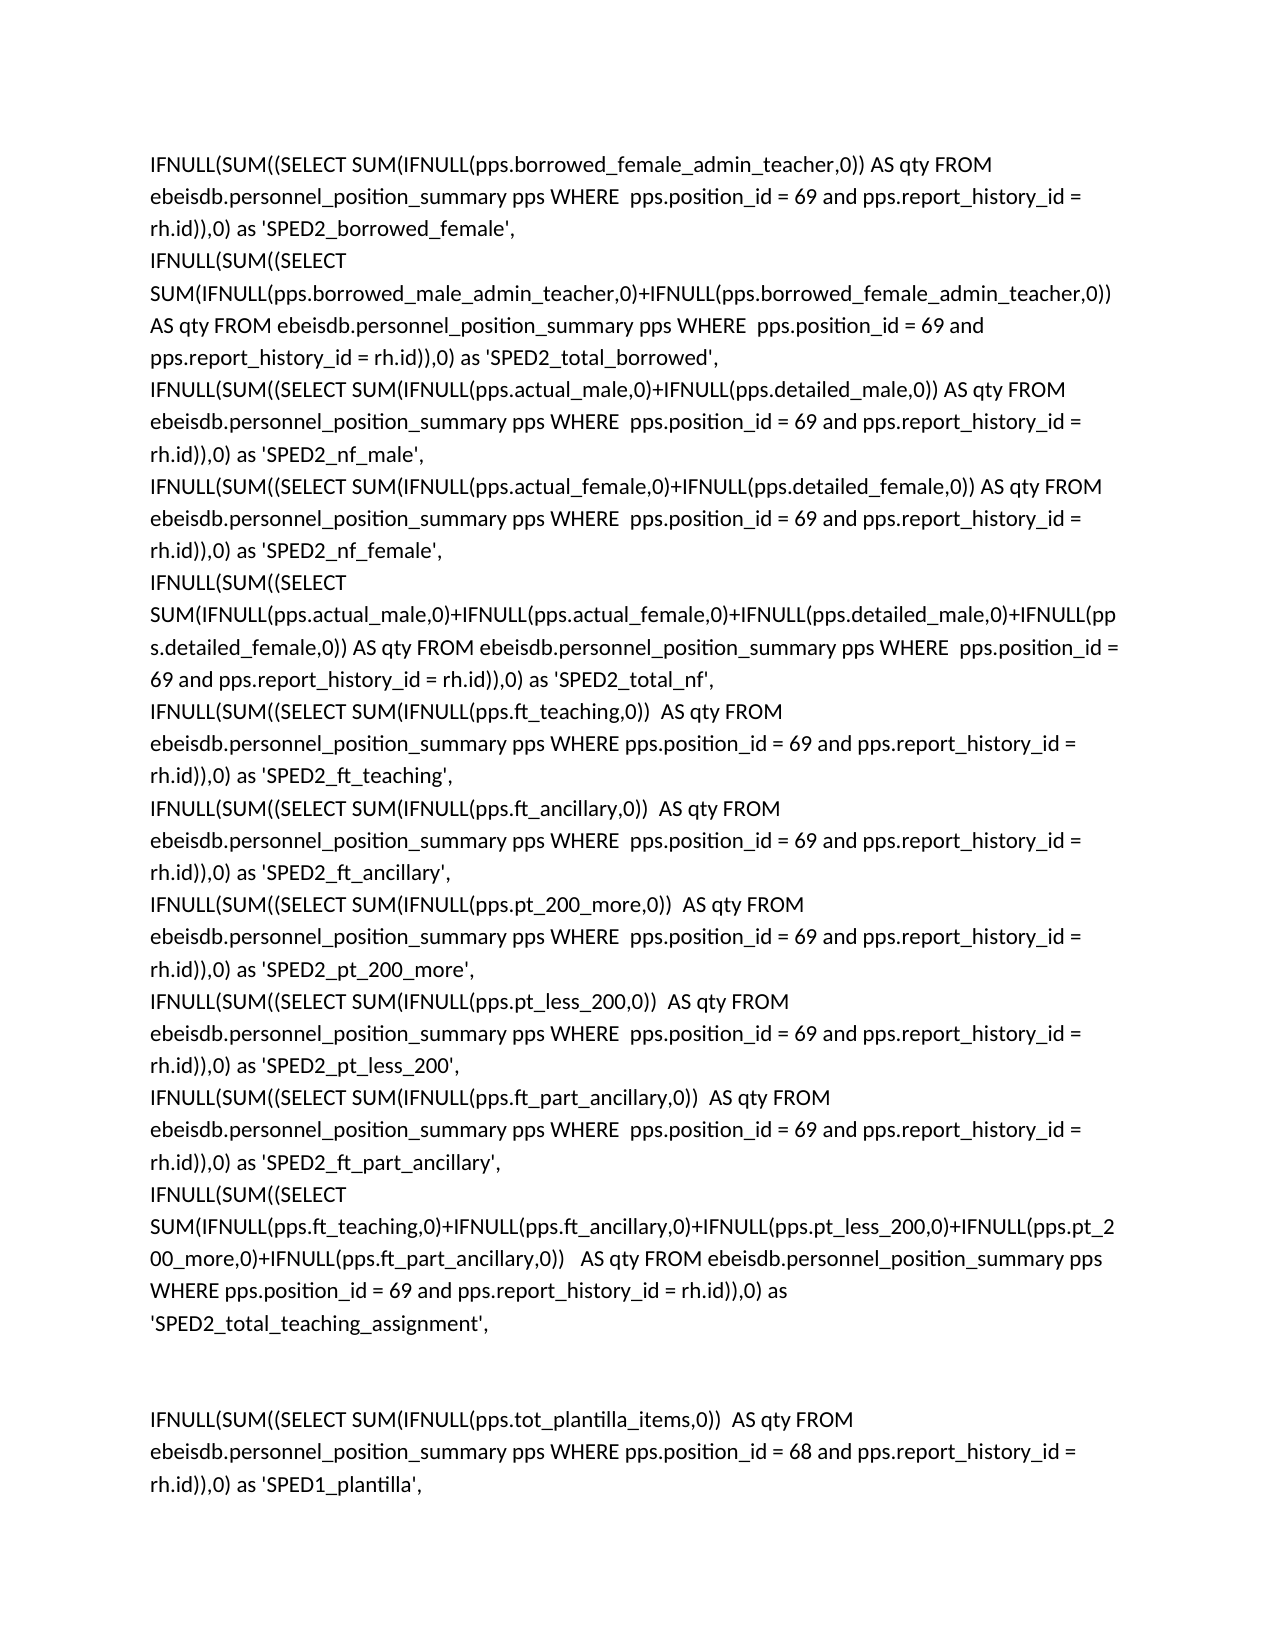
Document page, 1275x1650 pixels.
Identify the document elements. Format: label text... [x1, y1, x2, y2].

text IFNULL(SUM((SELECT SUM(IFNULL(pps.ft_teaching,0)+IFNULL(pps.ft_ancillary,0)+IFNULL(pps.pt_less_200,0)+IFNULL(pps.pt_200_more,0)+IFNULL(pps.ft_part_ancillary,0)) AS qty FROM ebeisdb.personnel_position_summary pps WHERE pps.position_id = 69 and pps.report_history_id = rh.id)),0) as 'SPED2_total_teaching_assignment', [150, 1180, 1125, 1337]
text IFNULL(SUM((SELECT SUM(IFNULL(pps.ft_part_ancillary,0)) AS qty FROM ebeisdb.personnel_position_summary pps WHERE pps.position_id = 69 and pps.report_history_id = rh.id)),0) as 'SPED2_ft_part_ancillary', [150, 1083, 1125, 1176]
text IFNULL(SUM((SELECT SUM(IFNULL(pps.tot_plantilla_items,0)) AS qty FROM ebeisdb.personnel_position_summary pps WHERE pps.position_id = 68 and pps.report_history_id = rh.id)),0) as 'SPED1_plantilla', [150, 1405, 1125, 1498]
text IFNULL(SUM((SELECT SUM(IFNULL(pps.ft_teaching,0)) AS qty FROM ebeisdb.personnel_position_summary pps WHERE pps.position_id = 69 and pps.report_history_id = rh.id)),0) as 'SPED2_ft_teaching', [150, 697, 1125, 789]
text IFNULL(SUM((SELECT SUM(IFNULL(pps.actual_male,0)+IFNULL(pps.detailed_male,0)) AS qty FROM ebeisdb.personnel_position_summary pps WHERE pps.position_id = 69 and pps.report_history_id = rh.id)),0) as 'SPED2_nf_male', [150, 375, 1125, 468]
text IFNULL(SUM((SELECT SUM(IFNULL(pps.ft_ancillary,0)) AS qty FROM ebeisdb.personnel_position_summary pps WHERE pps.position_id = 69 and pps.report_history_id = rh.id)),0) as 'SPED2_ft_ancillary', [150, 794, 1125, 886]
text IFNULL(SUM((SELECT SUM(IFNULL(pps.actual_male,0)+IFNULL(pps.actual_female,0)+IFNULL(pps.detailed_male,0)+IFNULL(pps.detailed_female,0)) AS qty FROM ebeisdb.personnel_position_summary pps WHERE pps.position_id = 69 and pps.report_history_id = rh.id)),0) as 'SPED2_total_nf', [150, 568, 1125, 693]
text IFNULL(SUM((SELECT SUM(IFNULL(pps.pt_200_more,0)) AS qty FROM ebeisdb.personnel_position_summary pps WHERE pps.position_id = 69 and pps.report_history_id = rh.id)),0) as 'SPED2_pt_200_more', [150, 890, 1125, 983]
text IFNULL(SUM((SELECT SUM(IFNULL(pps.borrowed_male_admin_teacher,0)+IFNULL(pps.borrowed_female_admin_teacher,0)) AS qty FROM ebeisdb.personnel_position_summary pps WHERE pps.position_id = 69 and pps.report_history_id = rh.id)),0) as 'SPED2_total_borrowed', [150, 247, 1125, 371]
text IFNULL(SUM((SELECT SUM(IFNULL(pps.actual_female,0)+IFNULL(pps.detailed_female,0)) AS qty FROM ebeisdb.personnel_position_summary pps WHERE pps.position_id = 69 and pps.report_history_id = rh.id)),0) as 'SPED2_nf_female', [150, 472, 1125, 564]
text IFNULL(SUM((SELECT SUM(IFNULL(pps.pt_less_200,0)) AS qty FROM ebeisdb.personnel_position_summary pps WHERE pps.position_id = 69 and pps.report_history_id = rh.id)),0) as 'SPED2_pt_less_200', [150, 987, 1125, 1079]
text IFNULL(SUM((SELECT SUM(IFNULL(pps.borrowed_female_admin_teacher,0)) AS qty FROM ebeisdb.personnel_position_summary pps WHERE pps.position_id = 69 and pps.report_history_id = rh.id)),0) as 'SPED2_borrowed_female', [150, 150, 1125, 242]
